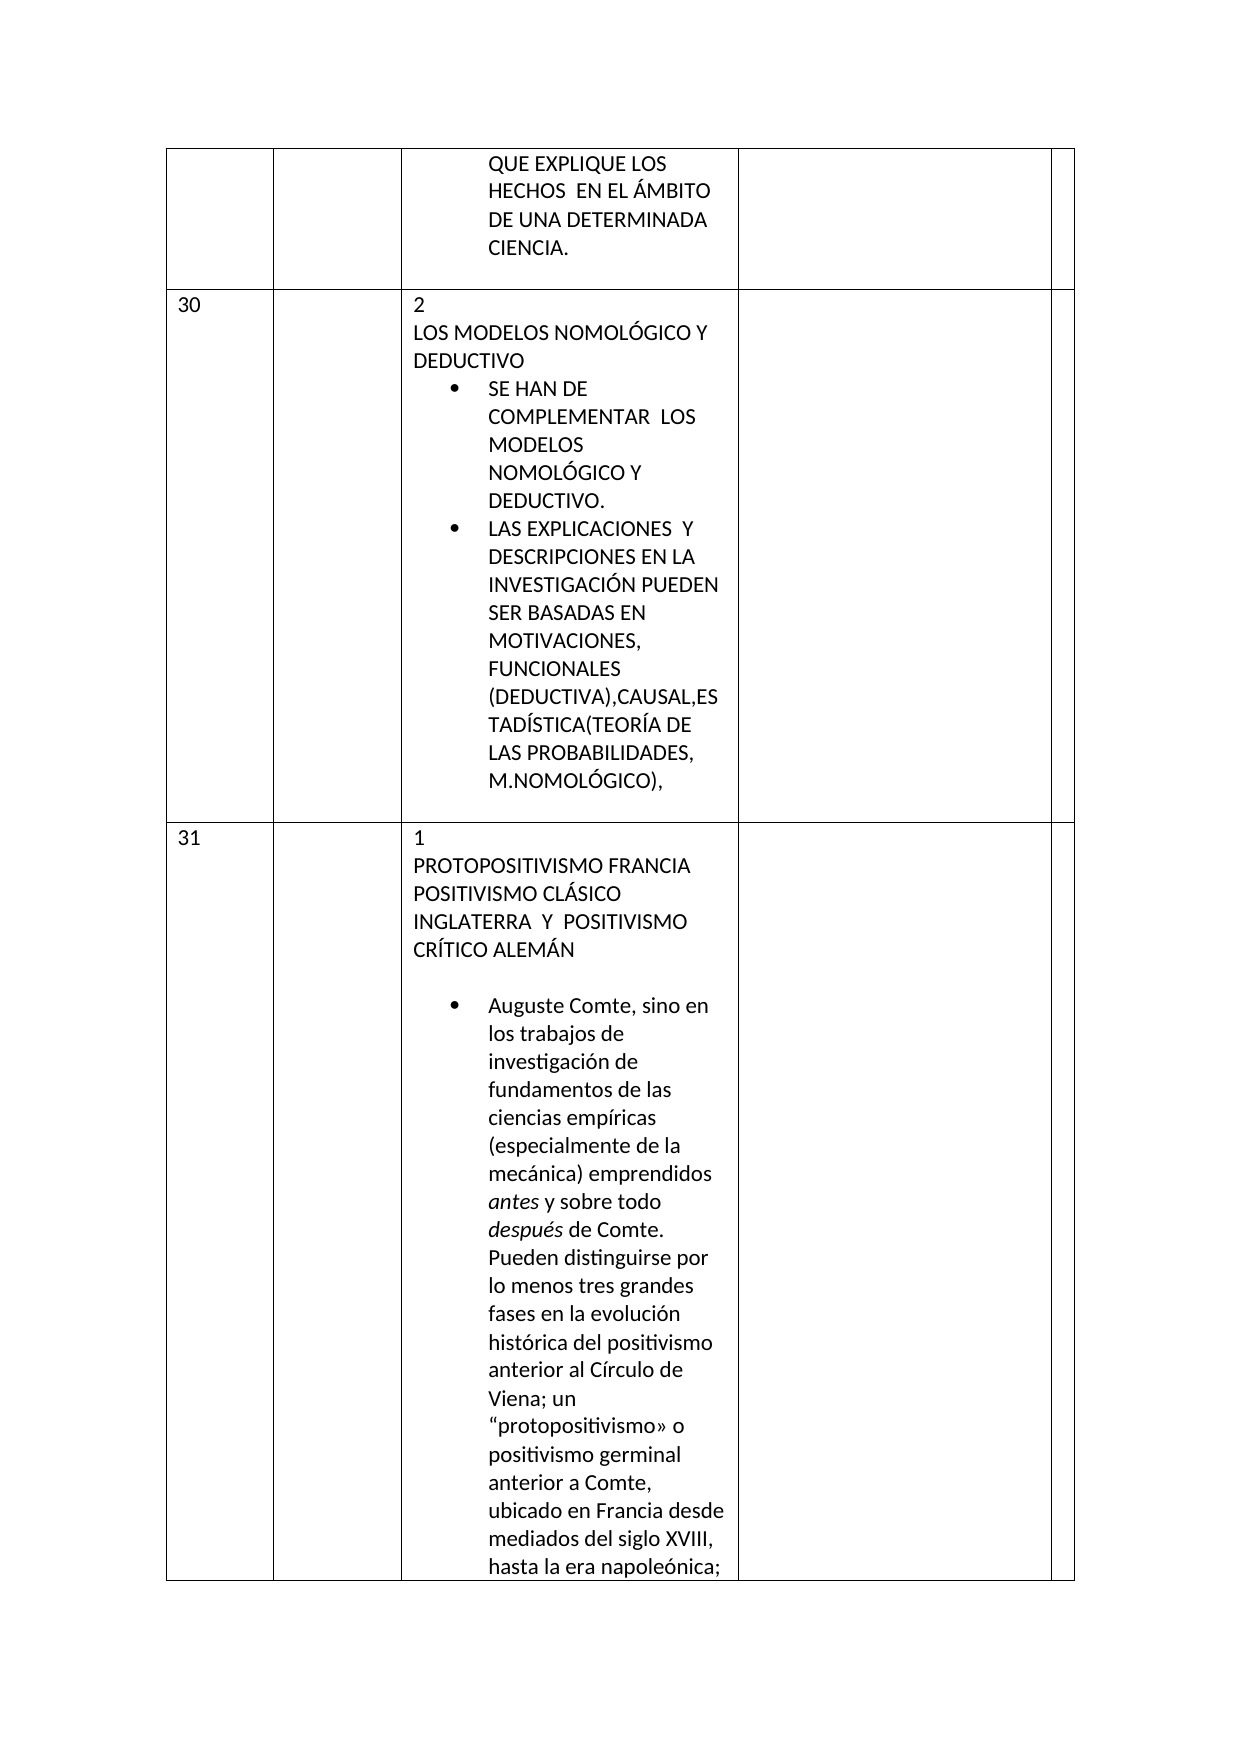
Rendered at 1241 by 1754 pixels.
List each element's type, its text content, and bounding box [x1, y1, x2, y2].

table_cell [402, 823, 738, 1580]
table_cell 30 [167, 290, 273, 822]
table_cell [402, 149, 738, 289]
table_cell 31 [167, 823, 273, 1580]
table_cell [1052, 823, 1074, 1580]
table_cell 2 LOS MODELOS NOMOLÓGICO Y DEDUCTIVO SE HAN DE COMPLEMENTAR LOS MODELOS NOMOLÓGICO Y DEDUCTIVO. LAS EXPLICACIONES Y DESCRIPCIONES EN LA INVESTIGACIÓN PUEDEN SER BASADAS EN MOTIVACIONES, FUNCIONALES (DEDUCTIVA),CAUSAL,ESTADÍSTICA(TEORÍA DE LAS PROBABILIDADES, M.NOMOLÓGICO), [402, 290, 738, 822]
table_cell [739, 290, 1051, 822]
table_cell [274, 290, 401, 822]
table_cell 29 [167, 149, 273, 289]
table_cell [1052, 290, 1074, 822]
table_cell [739, 823, 1051, 1580]
table_cell [274, 823, 401, 1580]
table_cell [739, 149, 1051, 289]
table_cell [274, 149, 401, 289]
table_cell [1052, 149, 1074, 289]
